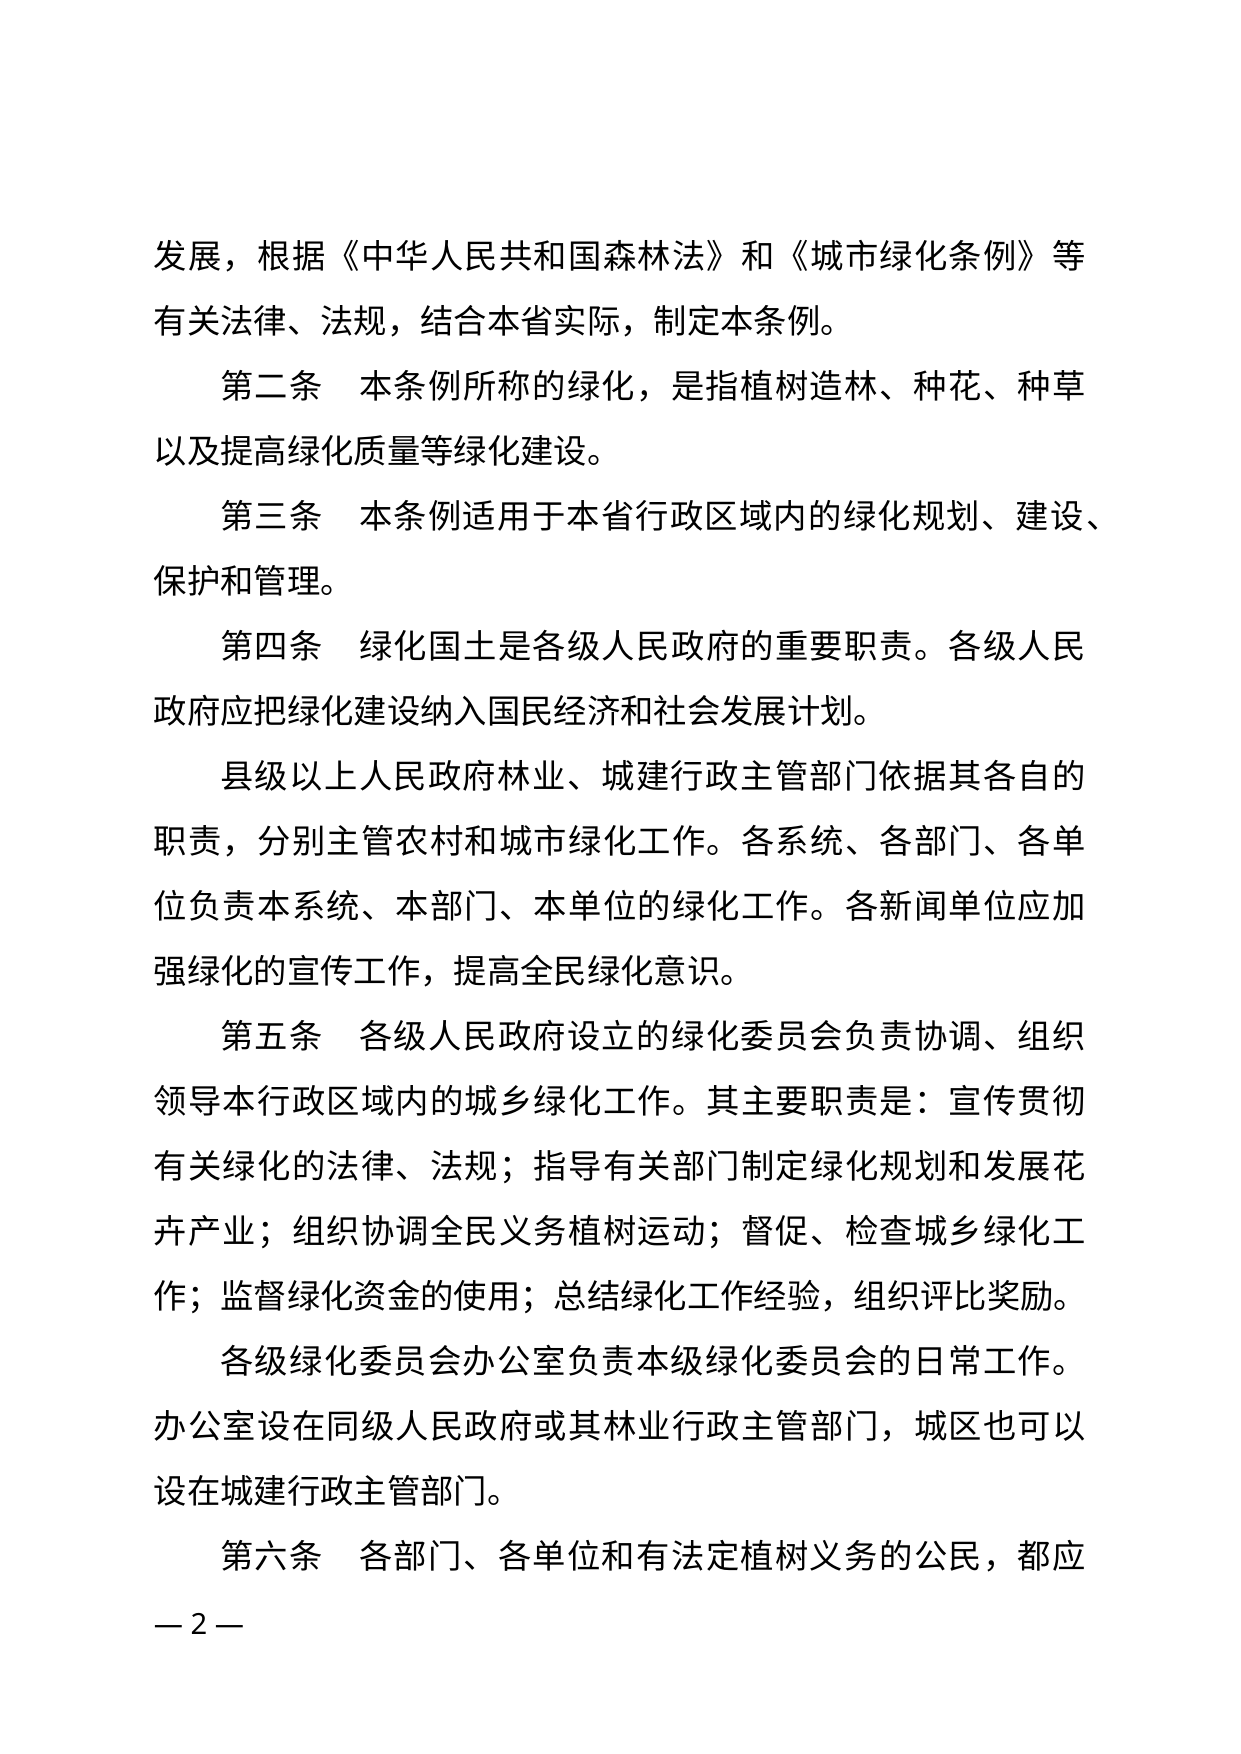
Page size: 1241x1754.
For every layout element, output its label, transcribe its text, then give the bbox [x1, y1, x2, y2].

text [153, 1521, 1087, 1586]
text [153, 221, 1087, 351]
text 第三条 本条例适用于本省行政区域内的绿化规划、建设、保护和管理。 [153, 481, 1087, 611]
text 第二条 本条例所称的绿化，是指植树造林、种花、种草以及提高绿化质量等绿化建设。 [153, 351, 1087, 481]
text 各级绿化委员会办公室负责本级绿化委员会的日常工作。办公室设在同级人民政府或其林业行政主管部门，城区也可以设在城建行政主管部门。 [153, 1326, 1087, 1521]
text 第五条 各级人民政府设立的绿化委员会负责协调、组织领导本行政区域内的城乡绿化工作。其主要职责是：宣传贯彻有关绿化的法律、法规；指导有关部门制定绿化规划和发展花卉产业；组织协调全民义务植树运动；督促、检查城乡绿化工作；监督绿化资金的使用；总结绿化工作经验，组织评比奖励。 [153, 1001, 1087, 1326]
text 县级以上人民政府林业、城建行政主管部门依据其各自的职责，分别主管农村和城市绿化工作。各系统、各部门、各单位负责本系统、本部门、本单位的绿化工作。各新闻单位应加强绿化的宣传工作，提高全民绿化意识。 [153, 741, 1087, 1001]
text 第四条 绿化国土是各级人民政府的重要职责。各级人民政府应把绿化建设纳入国民经济和社会发展计划。 [153, 611, 1087, 741]
